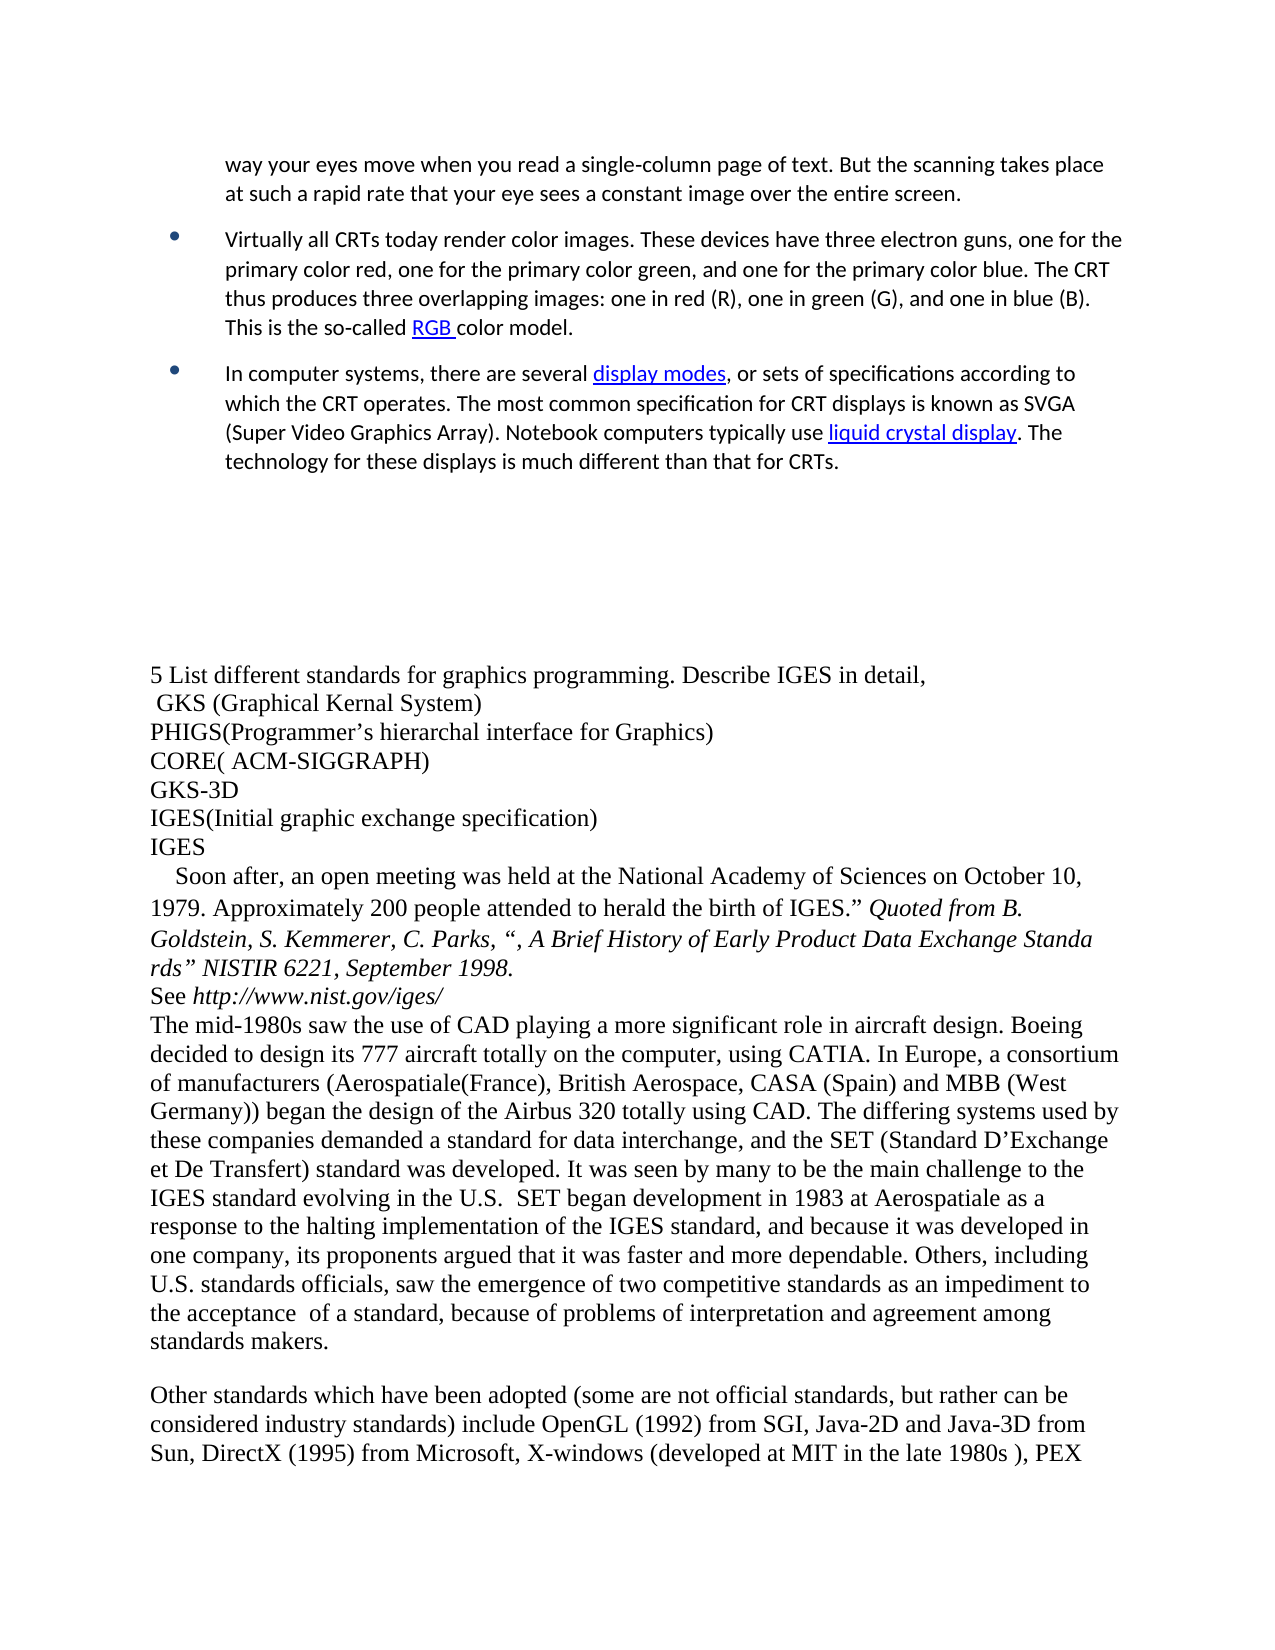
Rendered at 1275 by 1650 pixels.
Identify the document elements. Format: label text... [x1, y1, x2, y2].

text IGES [150, 832, 1125, 861]
text Soon after, an open meeting was held at the National Academy of Sciences on October 10, 1979. Approximately 200 people attended to herald the birth of IGES.” Quoted from B. Goldstein, S. Kemmerer, C. Parks, “, A Brief History of Early Product Data Exchange Standa [150, 861, 1125, 953]
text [150, 1380, 1125, 1466]
text IGES(Initial graphic exchange specification) [150, 803, 1125, 832]
text PHIGS(Programmer’s hierarchal interface for Graphics) [150, 717, 1125, 746]
text CORE( ACM-SIGGRAPH) [150, 746, 1125, 775]
list In computer systems, there are several display modes, or sets of specifications according to which the CRT operates. The most common specification for CRT displays is known as SVGA (Super Video Graphics Array). Notebook computers typically use liquid crystal display. The technology for these displays is much different than that for CRTs. [169, 350, 1125, 475]
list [169, 150, 1125, 207]
text See http://www.nist.gov/iges/ [150, 981, 1125, 1010]
text GKS (Graphical Kernal System) [150, 688, 1125, 717]
list Virtually all CRTs today render color images. These devices have three electron guns, one for the primary color red, one for the primary color green, and one for the primary color blue. The CRT thus produces three overlapping images: one in red (R), one in green (G), and one in blue (B). This is the so‐called RGB color model. [169, 216, 1125, 341]
text GKS-3D [150, 775, 1125, 803]
text rds” NISTIR 6221, September 1998. [150, 953, 1125, 981]
text The mid-1980s saw the use of CAD playing a more significant role in aircraft design. Boeing decided to design its 777 aircraft totally on the computer, using CATIA. In Europe, a consortium of manufacturers (Aerospatiale(France), British Aerospace, CASA (Spain) and MBB (West Germany)) began the design of the Airbus 320 totally using CAD. The differing systems used by these companies demanded a standard for data interchange, and the SET (Standard D’Exchange et De Transfert) standard was developed. It was seen by many to be the main challenge to the IGES standard evolving in the U.S. SET began development in 1983 at Aerospatiale as a response to the halting implementation of the IGES standard, and because it was developed in one company, its proponents argued that it was faster and more dependable. Others, including U.S. standards officials, saw the emergence of two competitive standards as an impediment to the acceptance of a standard, because of problems of interpretation and agreement among standards makers. [150, 1010, 1125, 1355]
text 5 List different standards for graphics programming. Describe IGES in detail, [150, 660, 1125, 688]
